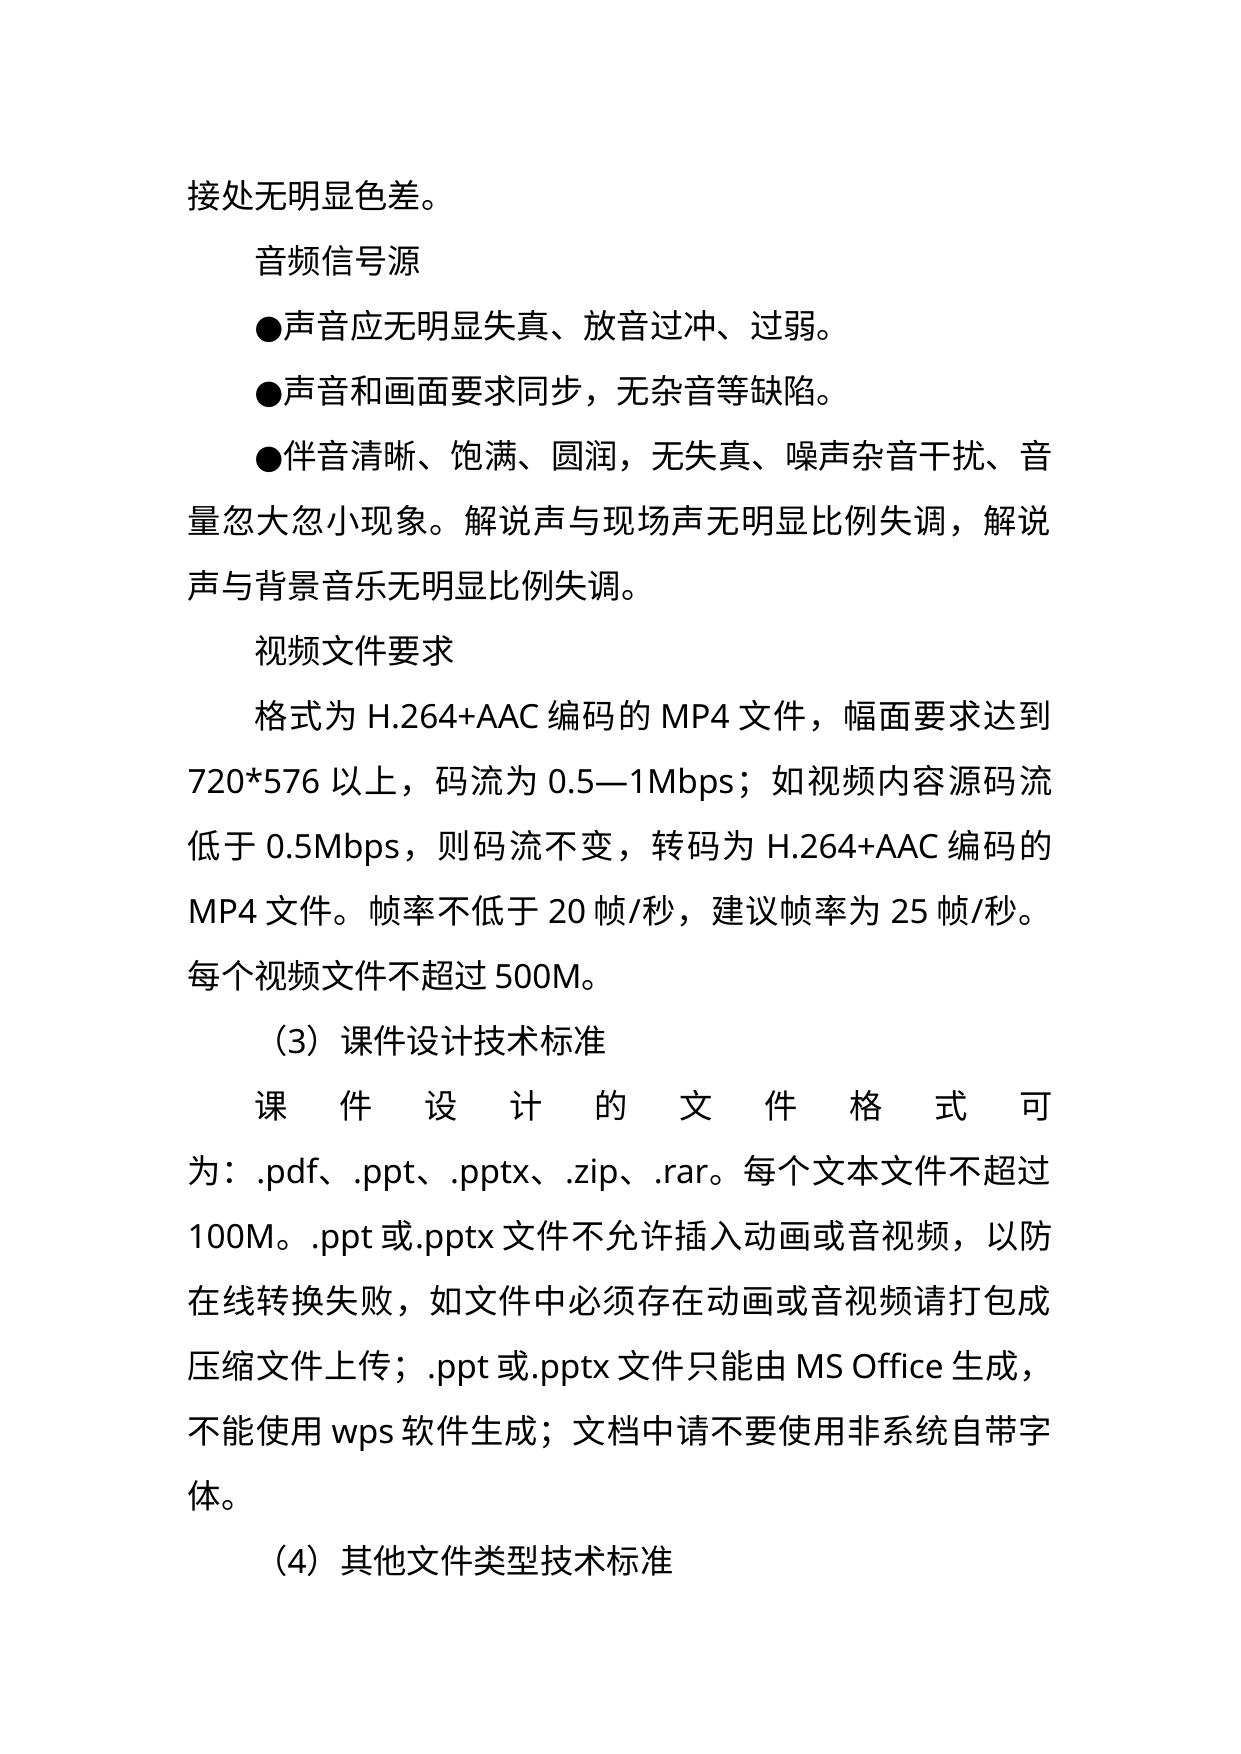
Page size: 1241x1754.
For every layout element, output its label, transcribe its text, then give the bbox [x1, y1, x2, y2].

text （4）其他文件类型技术标准 [187, 1527, 1053, 1592]
text ●伴音清晰、饱满、圆润，无失真、噪声杂音干扰、音量忽大忽小现象。解说声与现场声无明显比例失调，解说声与背景音乐无明显比例失调。 [187, 422, 1053, 617]
text 音频信号源 [187, 227, 1053, 292]
text ●声音和画面要求同步，无杂音等缺陷。 [187, 357, 1053, 422]
text 课件设计的文件格式可为：.pdf、.ppt、.pptx、.zip、.rar。每个文本文件不超过100M。.ppt或.pptx文件不允许插入动画或音视频，以防在线转换失败，如文件中必须存在动画或音视频请打包成压缩文件上传；.ppt或.pptx文件只能由MS Office生成，不能使用wps软件生成；文档中请不要使用非系统自带字体。 [187, 1072, 1053, 1527]
text 视频文件要求 [187, 617, 1053, 682]
text ●声音应无明显失真、放音过冲、过弱。 [187, 292, 1053, 357]
text （3）课件设计技术标准 [187, 1007, 1053, 1072]
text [187, 162, 1053, 227]
text 格式为H.264+AAC编码的MP4文件，幅面要求达到720*576以上，码流为0.5—1Mbps；如视频内容源码流低于0.5Mbps，则码流不变，转码为H.264+AAC编码的MP4文件。帧率不低于20帧/秒，建议帧率为25帧/秒。每个视频文件不超过500M。 [187, 682, 1053, 1007]
